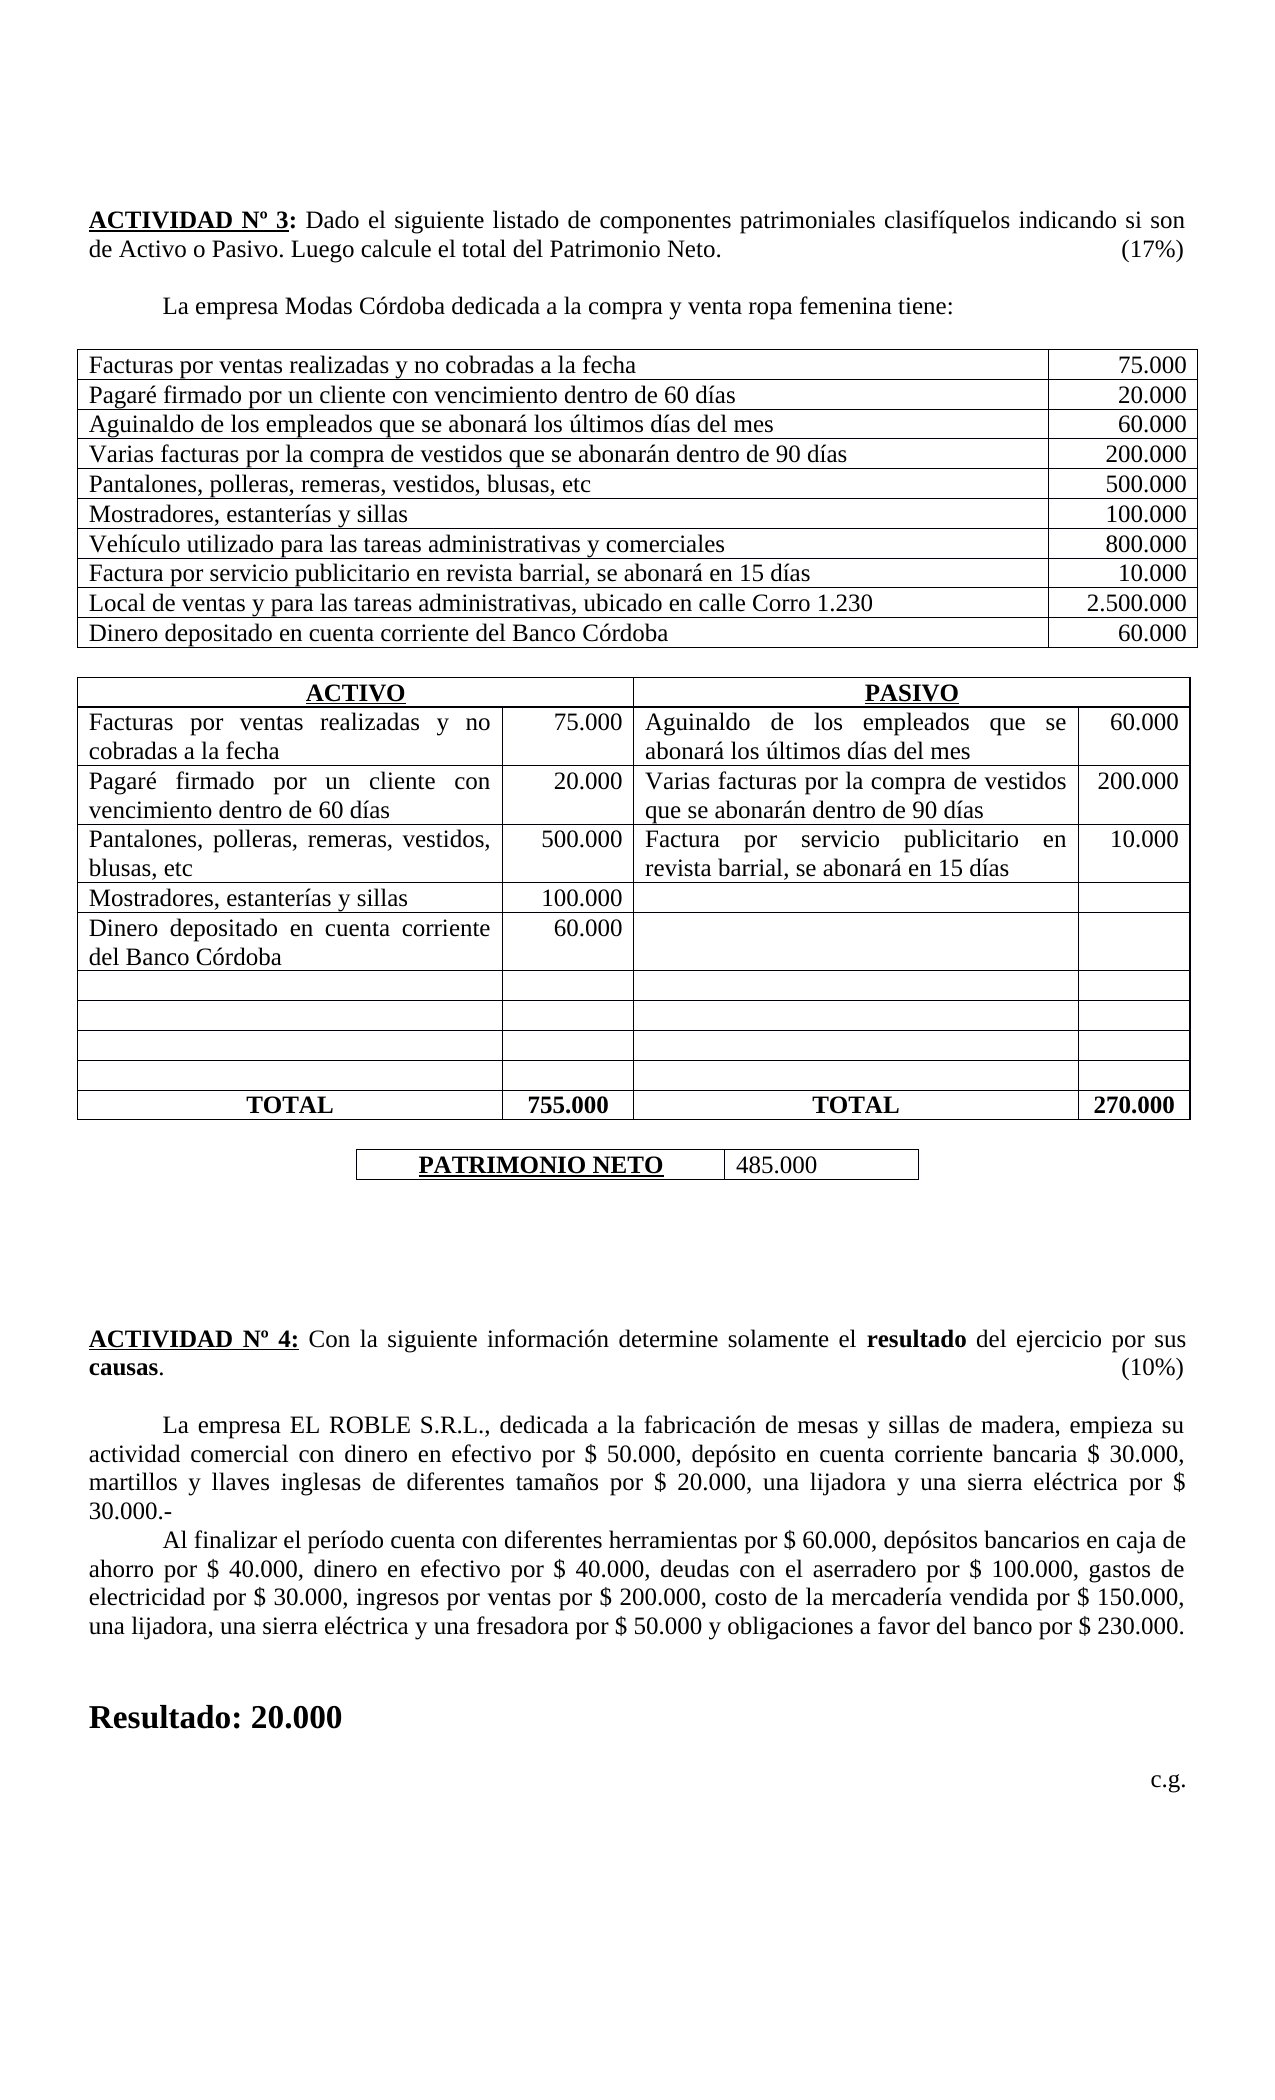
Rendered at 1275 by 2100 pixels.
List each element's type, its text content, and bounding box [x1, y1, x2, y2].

table_cell [1079, 971, 1189, 1000]
table_cell 60.000 [503, 913, 633, 970]
table_cell Dinero depositado en cuenta corriente del Banco Córdoba [78, 618, 1048, 647]
table_cell Factura por servicio publicitario en revista barrial, se abonará en 15 días [634, 825, 1078, 882]
table_cell [78, 1061, 502, 1089]
table_cell 10.000 [1049, 559, 1197, 587]
table_cell [78, 1031, 502, 1060]
table_cell Aguinaldo de los empleados que se abonará los últimos días del mes [78, 410, 1048, 438]
table_header 75.000 [1049, 350, 1197, 379]
table_cell [503, 1031, 633, 1060]
table_cell Varias facturas por la compra de vestidos que se abonarán dentro de 90 días [78, 439, 1048, 468]
table_cell [1079, 913, 1189, 970]
table_cell [1079, 1061, 1189, 1089]
table_cell Factura por servicio publicitario en revista barrial, se abonará en 15 días [78, 559, 1048, 587]
table_cell 75.000 [503, 708, 633, 765]
table_cell 20.000 [503, 766, 633, 823]
table_cell 20.000 [1049, 380, 1197, 408]
text ACTIVIDAD Nº 3: Dado el siguiente listado de componentes patrimoniales clasifíquelos indicando si son de Activo o Pasivo. Luego calcule el total del Patrimonio Neto. (17%) [89, 205, 1186, 263]
text Al finalizar el período cuenta con diferentes herramientas por $ 60.000, depósitos bancarios en caja de ahorro por $ 40.000, dinero en efectivo por $ 40.000, deudas con el aserradero por $ 100.000, gastos de electricidad por $ 30.000, ingresos por ventas por $ 200.000, costo de la mercadería vendida por $ 150.000, una lijadora, una sierra eléctrica y una fresadora por $ 50.000 y obligaciones a favor del banco por $ 230.000. [89, 1525, 1186, 1640]
table_cell [78, 1001, 502, 1030]
text La empresa EL ROBLE S.R.L., dedicada a la fabricación de mesas y sillas de madera, empieza su actividad comercial con dinero en efectivo por $ 50.000, depósito en cuenta corriente bancaria $ 30.000, martillos y llaves inglesas de diferentes tamaños por $ 20.000, una lijadora y una sierra eléctrica por $ 30.000.- [89, 1410, 1186, 1525]
table_cell [634, 1061, 1078, 1089]
text La empresa Modas Córdoba dedicada a la compra y venta ropa femenina tiene: [89, 291, 1186, 320]
table_cell 100.000 [503, 883, 633, 912]
table_cell 200.000 [1079, 766, 1189, 823]
table_cell Pagaré firmado por un cliente con vencimiento dentro de 60 días [78, 766, 502, 823]
table_header PASIVO [634, 678, 1189, 706]
table_cell 200.000 [1049, 439, 1197, 468]
table_cell 800.000 [1049, 529, 1197, 557]
table_cell Vehículo utilizado para las tareas administrativas y comerciales [78, 529, 1048, 557]
table_cell 2.500.000 [1049, 588, 1197, 617]
table_cell [503, 971, 633, 1000]
table_cell [1079, 1001, 1189, 1030]
table_cell [634, 883, 1078, 912]
table_cell Varias facturas por la compra de vestidos que se abonarán dentro de 90 días [634, 766, 1078, 823]
table_cell 60.000 [1049, 618, 1197, 647]
table_cell Pantalones, polleras, remeras, vestidos, blusas, etc [78, 469, 1048, 498]
table_cell TOTAL [634, 1091, 1078, 1119]
table_cell 60.000 [1049, 410, 1197, 438]
table_cell Mostradores, estanterías y sillas [78, 883, 502, 912]
table_cell Aguinaldo de los empleados que se abonará los últimos días del mes [634, 708, 1078, 765]
table_header 485.000 [725, 1150, 918, 1179]
table_cell [634, 1031, 1078, 1060]
table_cell Pagaré firmado por un cliente con vencimiento dentro de 60 días [78, 380, 1048, 408]
table_header ACTIVO [78, 678, 633, 706]
table_cell Local de ventas y para las tareas administrativas, ubicado en calle Corro 1.230 [78, 588, 1048, 617]
table_cell [1079, 883, 1189, 912]
text ACTIVIDAD Nº 4: Con la siguiente información determine solamente el resultado del ejercicio por sus causas. (10%) [89, 1324, 1186, 1381]
table_cell [1079, 1031, 1189, 1060]
table_cell Facturas por ventas realizadas y no cobradas a la fecha [78, 708, 502, 765]
table_cell 500.000 [1049, 469, 1197, 498]
table_cell [78, 971, 502, 1000]
table_cell 500.000 [503, 825, 633, 882]
table_cell [503, 1061, 633, 1089]
table_cell 755.000 [503, 1091, 633, 1119]
table_cell TOTAL [78, 1091, 502, 1119]
table_cell [634, 913, 1078, 970]
text c.g. [89, 1764, 1186, 1793]
table_cell 60.000 [1079, 708, 1189, 765]
text Resultado: 20.000 [89, 1697, 1186, 1736]
table_cell 270.000 [1079, 1091, 1189, 1119]
table_cell 100.000 [1049, 499, 1197, 528]
table_header PATRIMONIO NETO [357, 1150, 724, 1179]
table_header Facturas por ventas realizadas y no cobradas a la fecha [78, 350, 1048, 379]
table_cell Dinero depositado en cuenta corriente del Banco Córdoba [78, 913, 502, 970]
table_cell Mostradores, estanterías y sillas [78, 499, 1048, 528]
table_cell [634, 971, 1078, 1000]
table_cell [503, 1001, 633, 1030]
table_cell 10.000 [1079, 825, 1189, 882]
table_cell [634, 1001, 1078, 1030]
table_cell Pantalones, polleras, remeras, vestidos, blusas, etc [78, 825, 502, 882]
